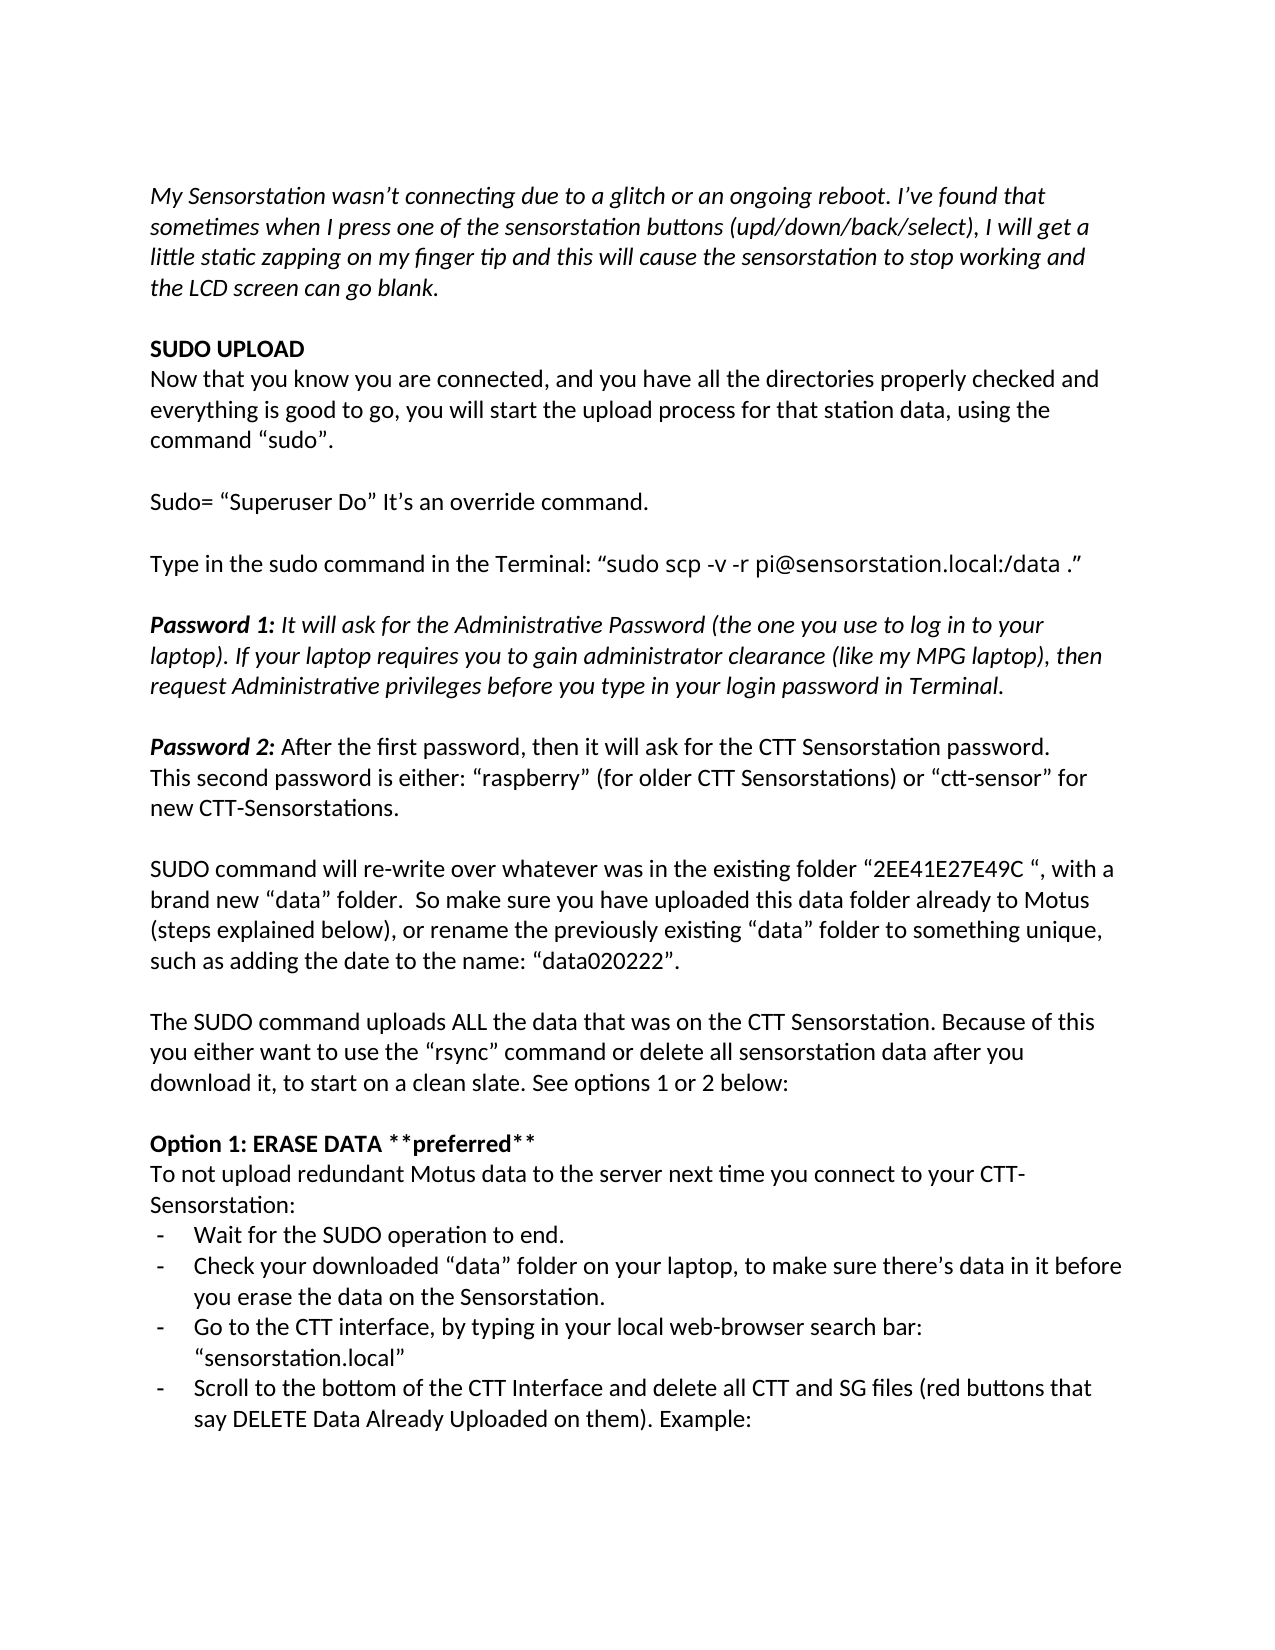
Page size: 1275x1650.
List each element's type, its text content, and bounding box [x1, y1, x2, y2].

text Password 2: After the first password, then it will ask for the CTT Sensorstation password. [150, 731, 1125, 762]
text Now that you know you are connected, and you have all the directories properly checked and everything is good to go, you will start the upload process for that station data, using the command “sudo”. [150, 364, 1125, 455]
list Check your downloaded “data” folder on your laptop, to make sure there’s data in it before you erase the data on the Sensorstation. [156, 1250, 1125, 1311]
text SUDO command will re-write over whatever was in the existing folder “2EE41E27E49C “, with a brand new “data” folder. So make sure you have uploaded this data folder already to Motus (steps explained below), or rename the previously existing “data” folder to something unique, such as adding the date to the name: “data020222”. [150, 853, 1125, 976]
list Scroll to the bottom of the CTT Interface and delete all CTT and SG files (red buttons that say DELETE Data Already Uploaded on them). Example: [156, 1372, 1125, 1433]
text This second password is either: “raspberry” (for older CTT Sensorstations) or “ctt-sensor” for new CTT-Sensorstations. [150, 762, 1125, 823]
text Option 1: ERASE DATA **preferred** [150, 1128, 1125, 1159]
text Sudo= “Superuser Do” It’s an override command. [150, 486, 1125, 516]
text The SUDO command uploads ALL the data that was on the CTT Sensorstation. Because of this you either want to use the “rsync” command or delete all sensorstation data after you download it, to start on a clean slate. See options 1 or 2 below: [150, 1006, 1125, 1098]
list Go to the CTT interface, by typing in your local web-browser search bar: “sensorstation.local” [156, 1311, 1125, 1372]
text Type in the sudo command in the Terminal: “sudo scp -v -r pi@sensorstation.local:/data .” [150, 547, 1125, 579]
text To not upload redundant Motus data to the server next time you connect to your CTT-Sensorstation: [150, 1159, 1125, 1220]
text SUDO UPLOAD [150, 333, 1125, 364]
list Wait for the SUDO operation to end. [156, 1220, 1125, 1250]
text Password 1: It will ask for the Administrative Password (the one you use to log in to your laptop). If your laptop requires you to gain administrator clearance (like my MPG laptop), then request Administrative privileges before you type in your login password in Terminal. [150, 609, 1125, 701]
text My Sensorstation wasn’t connecting due to a glitch or an ongoing reboot. I’ve found that sometimes when I press one of the sensorstation buttons (upd/down/back/select), I will get a little static zapping on my finger tip and this will cause the sensorstation to stop working and the LCD screen can go blank. [150, 181, 1125, 303]
